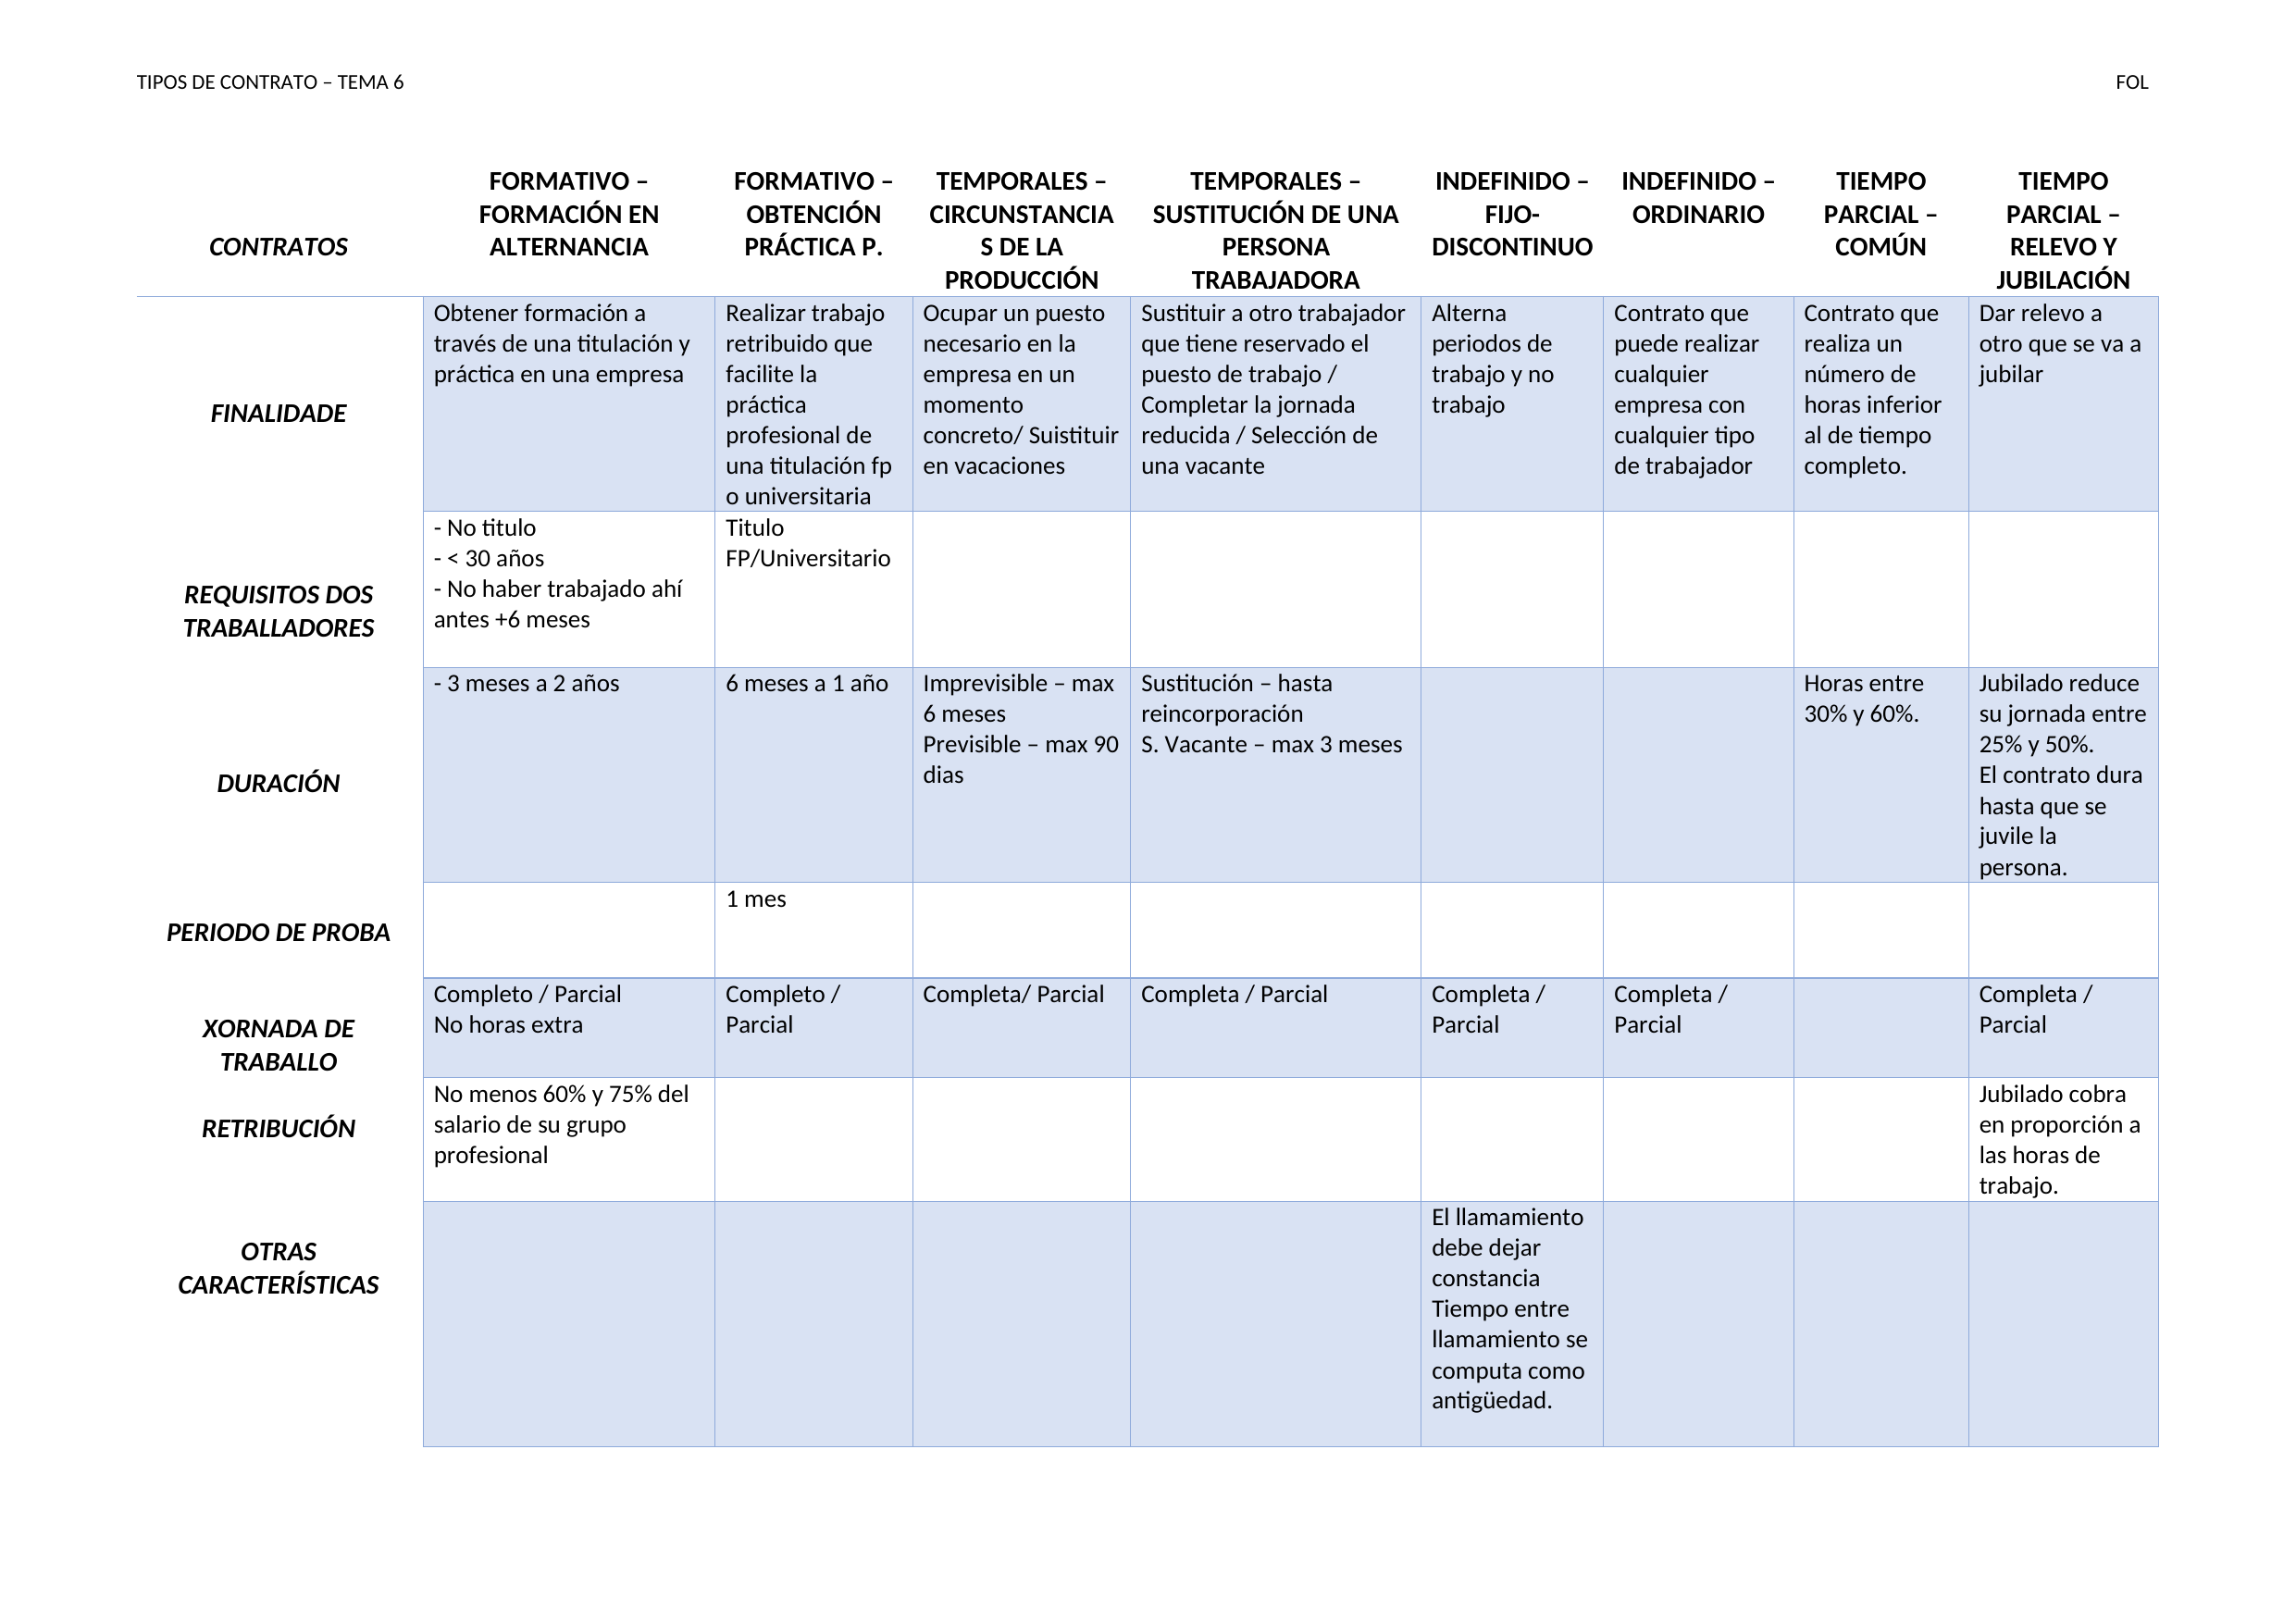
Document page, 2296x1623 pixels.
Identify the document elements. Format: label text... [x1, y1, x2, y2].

table_cell Completo / Parcial [715, 979, 912, 1077]
table_cell [1131, 1202, 1421, 1446]
table_header FORMATIVO – OBTENCIÓN PRÁCTICA P. [715, 164, 912, 296]
table_cell RETRIBUCIÓN [137, 1077, 423, 1200]
table_cell [424, 1202, 714, 1446]
table_header INDEFINIDO – ORDINARIO [1604, 164, 1793, 296]
table_cell Completa / Parcial [1969, 979, 2158, 1077]
table_cell [1421, 668, 1603, 882]
table_cell [1421, 1078, 1603, 1200]
table_cell Horas entre 30% y 60%. [1794, 668, 1968, 882]
table_cell El llamamiento debe dejar constancia Tiempo entre llamamiento se computa como antigüedad. [1421, 1202, 1603, 1446]
table_cell [1604, 512, 1793, 667]
table_cell - 3 meses a 2 años [424, 668, 714, 882]
table_cell Completa / Parcial [1131, 979, 1421, 1077]
table_cell [1969, 883, 2158, 977]
table_cell Titulo FP/Universitario [715, 512, 912, 667]
table_cell DURACIÓN [137, 667, 423, 882]
table_cell [1969, 1202, 2158, 1446]
table_cell Completa / Parcial [1604, 979, 1793, 1077]
table_cell 6 meses a 1 año [715, 668, 912, 882]
table_cell Jubilado reduce su jornada entre 25% y 50%. El contrato dura hasta que se juvile la persona. [1969, 668, 2158, 882]
table_cell Completo / Parcial No horas extra [424, 979, 714, 1077]
table_cell [1604, 668, 1793, 882]
table_cell PERIODO DE PROBA [137, 882, 423, 977]
table_cell No menos 60% y 75% del salario de su grupo profesional [424, 1078, 714, 1200]
table_cell OTRAS CARACTERÍSTICAS [137, 1201, 423, 1446]
table_cell XORNADA DE TRABALLO [137, 977, 423, 1077]
table_cell [913, 512, 1130, 667]
table_cell [1131, 1078, 1421, 1200]
table_cell - No titulo - < 30 años - No haber trabajado ahí antes +6 meses [424, 512, 714, 667]
table_header TIEMPO PARCIAL – RELEVO Y JUBILACIÓN [1968, 164, 2158, 296]
table_cell Obtener formación a través de una titulación y práctica en una empresa [424, 297, 714, 511]
table_cell [1794, 883, 1968, 977]
table_cell [715, 1078, 912, 1200]
table_cell [913, 1202, 1130, 1446]
table_cell Sustitución – hasta reincorporación S. Vacante – max 3 meses [1131, 668, 1421, 882]
table_cell FINALIDADE [137, 297, 423, 511]
table_cell Completa/ Parcial [913, 979, 1130, 1077]
table_cell [1131, 512, 1421, 667]
table_cell [424, 883, 714, 977]
table_cell [1794, 1202, 1968, 1446]
table_cell [715, 1202, 912, 1446]
table_cell [1794, 512, 1968, 667]
table_cell [913, 883, 1130, 977]
table_cell Realizar trabajo retribuido que facilite la práctica profesional de una titulación fp o universitaria [715, 297, 912, 511]
table_cell REQUISITOS DOS TRABALLADORES [137, 511, 423, 667]
table_cell [1794, 1078, 1968, 1200]
table_cell [1421, 512, 1603, 667]
table_cell [1969, 512, 2158, 667]
table_header TEMPORALES – CIRCUNSTANCIAS DE LA PRODUCCIÓN [912, 164, 1131, 296]
table_header INDEFINIDO – FIJO-DISCONTINUO [1421, 164, 1604, 296]
table_cell Sustituir a otro trabajador que tiene reservado el puesto de trabajo / Completar la jornada reducida / Selección de una vacante [1131, 297, 1421, 511]
table_cell Ocupar un puesto necesario en la empresa en un momento concreto/ Suistituir en vacaciones [913, 297, 1130, 511]
table_cell Completa / Parcial [1421, 979, 1603, 1077]
table_cell [913, 1078, 1130, 1200]
table_cell Jubilado cobra en proporción a las horas de trabajo. [1969, 1078, 2158, 1200]
table_cell Contrato que realiza un número de horas inferior al de tiempo completo. [1794, 297, 1968, 511]
table_cell Alterna periodos de trabajo y no trabajo [1421, 297, 1603, 511]
table_cell Dar relevo a otro que se va a jubilar [1969, 297, 2158, 511]
table_cell [1604, 883, 1793, 977]
table_cell [1604, 1202, 1793, 1446]
table_cell 1 mes [715, 883, 912, 977]
table_header FORMATIVO – FORMACIÓN EN ALTERNANCIA [423, 164, 715, 296]
table_cell [1794, 979, 1968, 1077]
table_cell Contrato que puede realizar cualquier empresa con cualquier tipo de trabajador [1604, 297, 1793, 511]
table_cell Imprevisible – max 6 meses Previsible – max 90 dias [913, 668, 1130, 882]
table_header TIEMPO PARCIAL – COMÚN [1793, 164, 1968, 296]
table_cell [1604, 1078, 1793, 1200]
table_header CONTRATOS [137, 164, 423, 296]
table_cell [1421, 883, 1603, 977]
table_cell [1131, 883, 1421, 977]
table_header TEMPORALES – SUSTITUCIÓN DE UNA PERSONA TRABAJADORA [1131, 164, 1421, 296]
